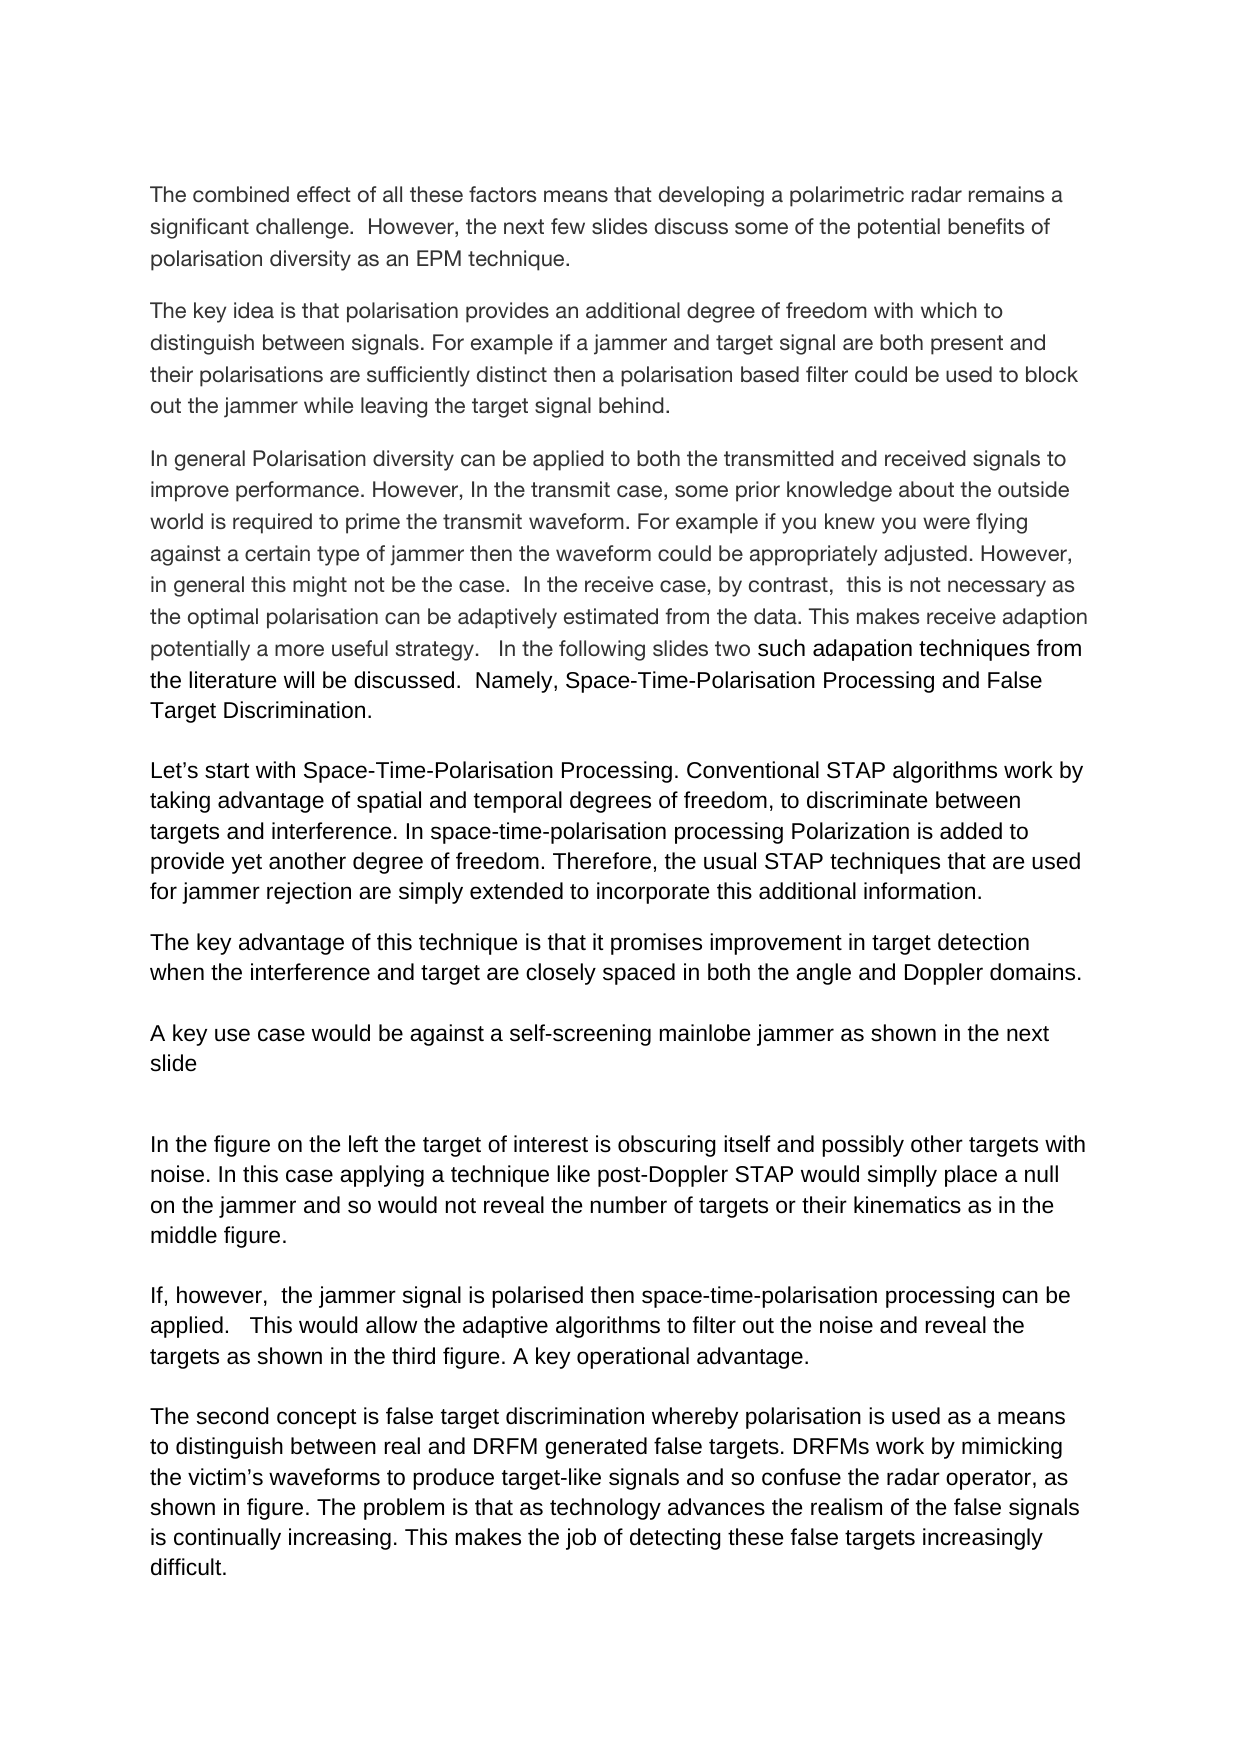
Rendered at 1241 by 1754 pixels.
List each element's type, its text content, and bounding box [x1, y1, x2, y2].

text The key advantage of this technique is that it promises improvement in target detection when the interference and target are closely spaced in both the angle and Doppler domains. A key use case would be against a self-screening mainlobe jammer as shown in the next slide [150, 929, 1090, 1076]
text In the figure on the left the target of interest is obscuring itself and possibly other targets with noise. In this case applying a technique like post-Doppler STAP would simplly place a null on the jammer and so would not reveal the number of targets or their kinematics as in the middle figure. If, however, the jammer signal is polarised then space-time-polarisation processing can be applied. This would allow the adaptive algorithms to filter out the noise and reveal the targets as shown in the third figure. A key operational advantage. The second concept is false target discrimination whereby polarisation is used as a means to distinguish between real and DRFM generated false targets. DRFMs work by mimicking the victim’s waveforms to produce target-like signals and so confuse the radar operator, as shown in figure. The problem is that as technology advances the realism of the false signals is continually increasing. This makes the job of detecting these false targets increasingly difficult. [150, 1101, 1090, 1581]
text The key idea is that polarisation provides an additional degree of freedom with which to distinguish between signals. For example if a jammer and target signal are both present and their polarisations are sufficiently distinct then a polarisation based filter could be used to block out the jammer while leaving the target signal behind. [150, 297, 1090, 420]
text In general Polarisation diversity can be applied to both the transmitted and received signals to improve performance. However, In the transmit case, some prior knowledge about the outside world is required to prime the transmit waveform. For example if you knew you were flying against a certain type of jammer then the waveform could be appropriately adjusted. However, in general this might not be the case. In the receive case, by contrast, this is not necessary as the optimal polarisation can be adaptively estimated from the data. This makes receive adaption potentially a more useful strategy. In the following slides two such adapation techniques from the literature will be discussed. Namely, Space-Time-Polarisation Processing and False Target Discrimination. Let’s start with Space-Time-Polarisation Processing. Conventional STAP algorithms work by taking advantage of spatial and temporal degrees of freedom, to discriminate between targets and interference. In space-time-polarisation processing Polarization is added to provide yet another degree of freedom. Therefore, the usual STAP techniques that are used for jammer rejection are simply extended to incorporate this additional information. [150, 445, 1090, 904]
text The combined effect of all these factors means that developing a polarimetric radar remains a significant challenge. However, the next few slides discuss some of the potential benefits of polarisation diversity as an EPM technique. [150, 150, 1090, 273]
